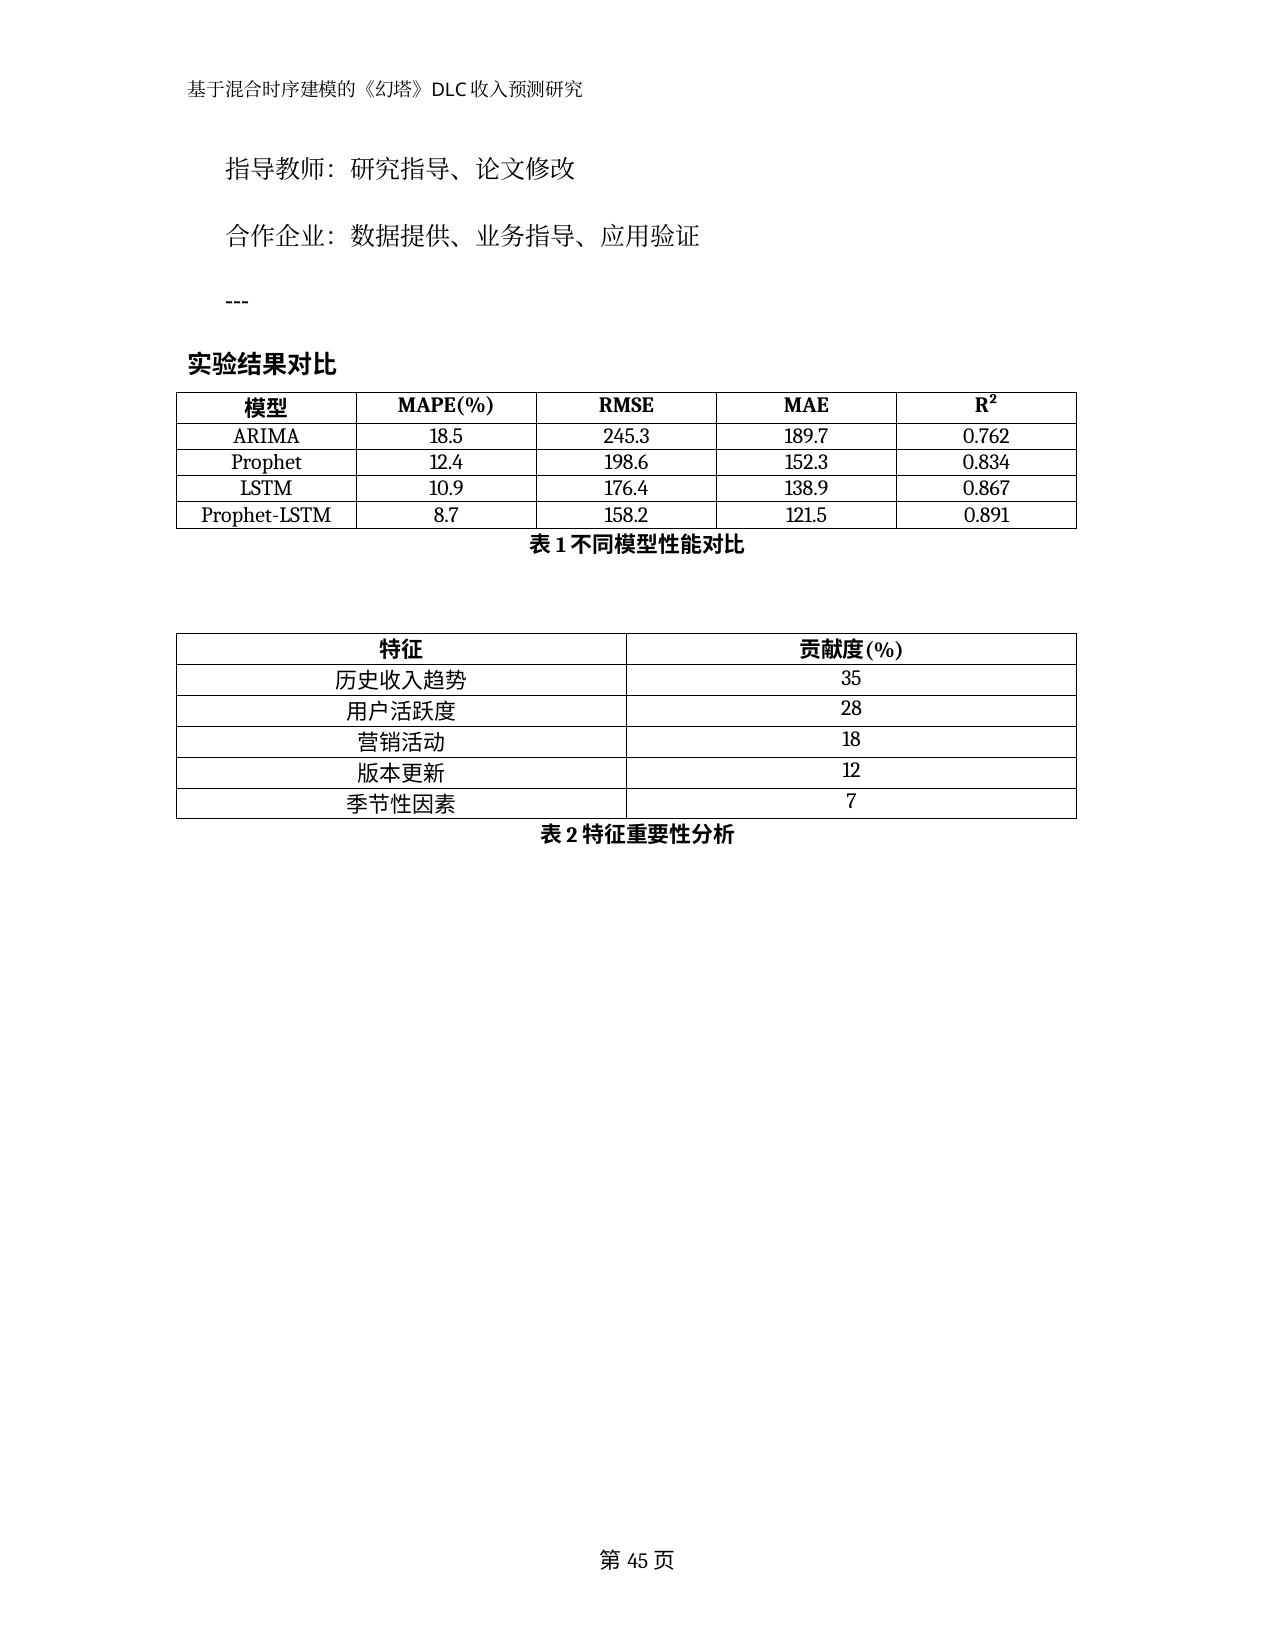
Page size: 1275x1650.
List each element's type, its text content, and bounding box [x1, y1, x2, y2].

table_cell 152.3 [717, 450, 896, 475]
table_cell 198.6 [537, 450, 716, 475]
table_cell 8.7 [357, 502, 536, 527]
table_cell 0.834 [897, 450, 1076, 475]
table_cell 0.762 [897, 424, 1076, 449]
table_cell 18.5 [357, 424, 536, 449]
table_header MAE [717, 393, 896, 422]
subtitle 实验结果对比 [187, 346, 1087, 380]
table_cell 28 [627, 696, 1076, 726]
table_cell 158.2 [537, 502, 716, 527]
table_header 模型 [177, 393, 356, 422]
text --- [187, 283, 1087, 317]
text 表1 不同模型性能对比 [187, 528, 1087, 558]
table_cell 189.7 [717, 424, 896, 449]
table_cell LSTM [177, 476, 356, 501]
table_cell 176.4 [537, 476, 716, 501]
table_header RMSE [537, 393, 716, 422]
table_cell 35 [627, 665, 1076, 695]
table_header R² [897, 393, 1076, 422]
table_cell Prophet-LSTM [177, 502, 356, 527]
table_cell 用户活跃度 [177, 696, 626, 726]
table_cell 10.9 [357, 476, 536, 501]
table_cell 121.5 [717, 502, 896, 527]
table_cell 季节性因素 [177, 789, 626, 818]
table_cell Prophet [177, 450, 356, 475]
table_cell 7 [627, 789, 1076, 818]
text 指导教师：研究指导、论文修改 [187, 150, 1087, 186]
text 合作企业：数据提供、业务指导、应用验证 [187, 216, 1087, 252]
table_cell 138.9 [717, 476, 896, 501]
table_cell 0.867 [897, 476, 1076, 501]
table_cell 12.4 [357, 450, 536, 475]
table_cell 营销活动 [177, 727, 626, 757]
table_header 特征 [177, 634, 626, 664]
text 表2 特征重要性分析 [187, 819, 1087, 849]
table_cell 历史收入趋势 [177, 665, 626, 695]
table_cell 版本更新 [177, 758, 626, 787]
table_cell 12 [627, 758, 1076, 787]
table_cell 0.891 [897, 502, 1076, 527]
table_cell 18 [627, 727, 1076, 757]
table_cell ARIMA [177, 424, 356, 449]
table_header MAPE(%) [357, 393, 536, 422]
table_cell 245.3 [537, 424, 716, 449]
table_header 贡献度(%) [627, 634, 1076, 664]
